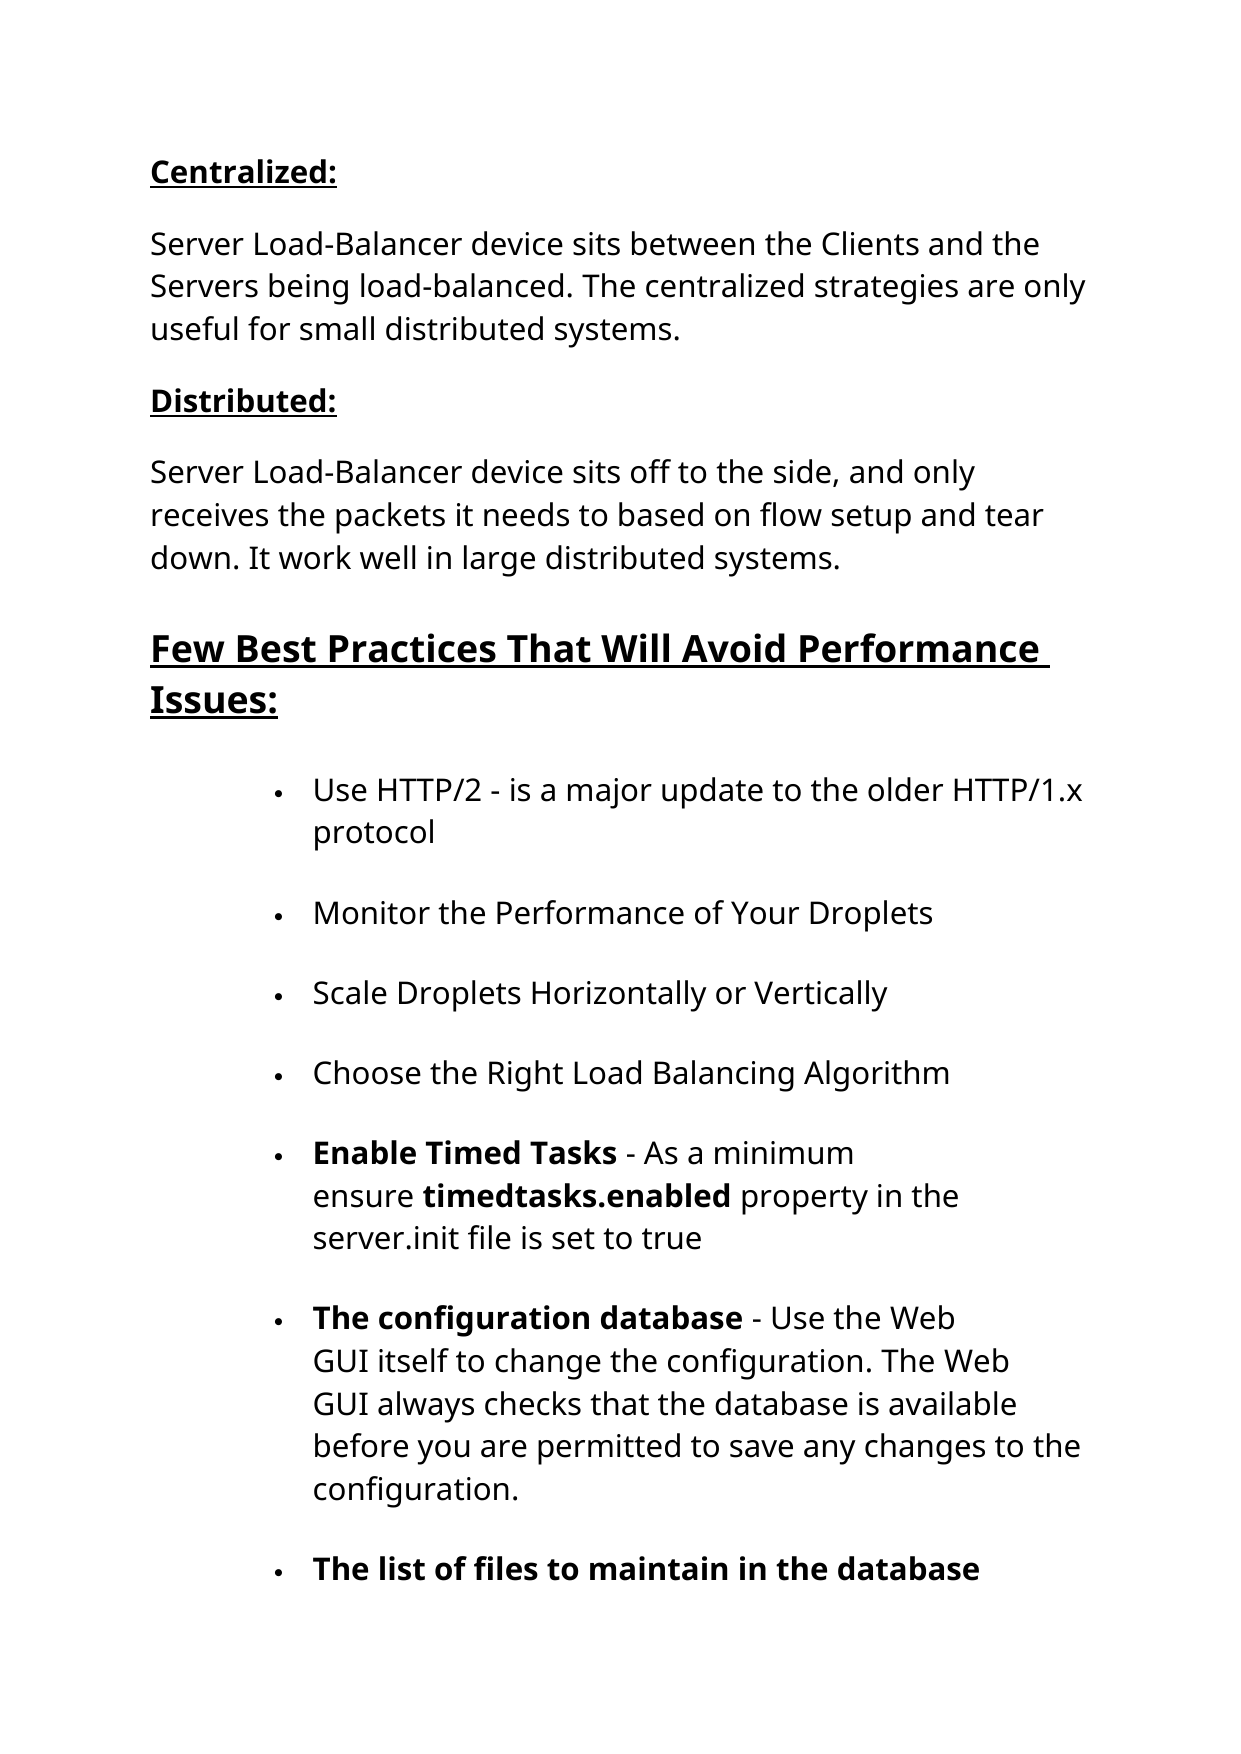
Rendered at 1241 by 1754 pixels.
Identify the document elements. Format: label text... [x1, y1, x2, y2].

list Use HTTP/2 - is a major update to the older HTTP/1.x protocol [275, 768, 1090, 853]
text Few Best Practices That Will Avoid Performance Issues: [150, 622, 1090, 724]
text Server Load-Balancer device sits off to the side, and only receives the packets it needs to based on flow setup and tear down. It work well in large distributed systems. [150, 451, 1090, 578]
list Choose the Right Load Balancing Algorithm [275, 1051, 1090, 1093]
list The list of files to maintain in the database [275, 1547, 1090, 1589]
text Distributed: [150, 379, 1090, 421]
list Enable Timed Tasks - As a minimum ensure timedtasks.enabled property in the server.init file is set to true [275, 1131, 1090, 1259]
list Monitor the Performance of Your Droplets [275, 891, 1090, 933]
list Scale Droplets Horizontally or Vertically [275, 971, 1090, 1013]
list The configuration database - Use the Web GUI itself to change the configuration. The Web GUI always checks that the database is available before you are permitted to save any changes to the configuration. [275, 1296, 1090, 1509]
text Centralized: [150, 150, 1090, 193]
text Server Load-Balancer device sits between the Clients and the Servers being load-balanced. The centralized strategies are only useful for small distributed systems. [150, 222, 1090, 349]
